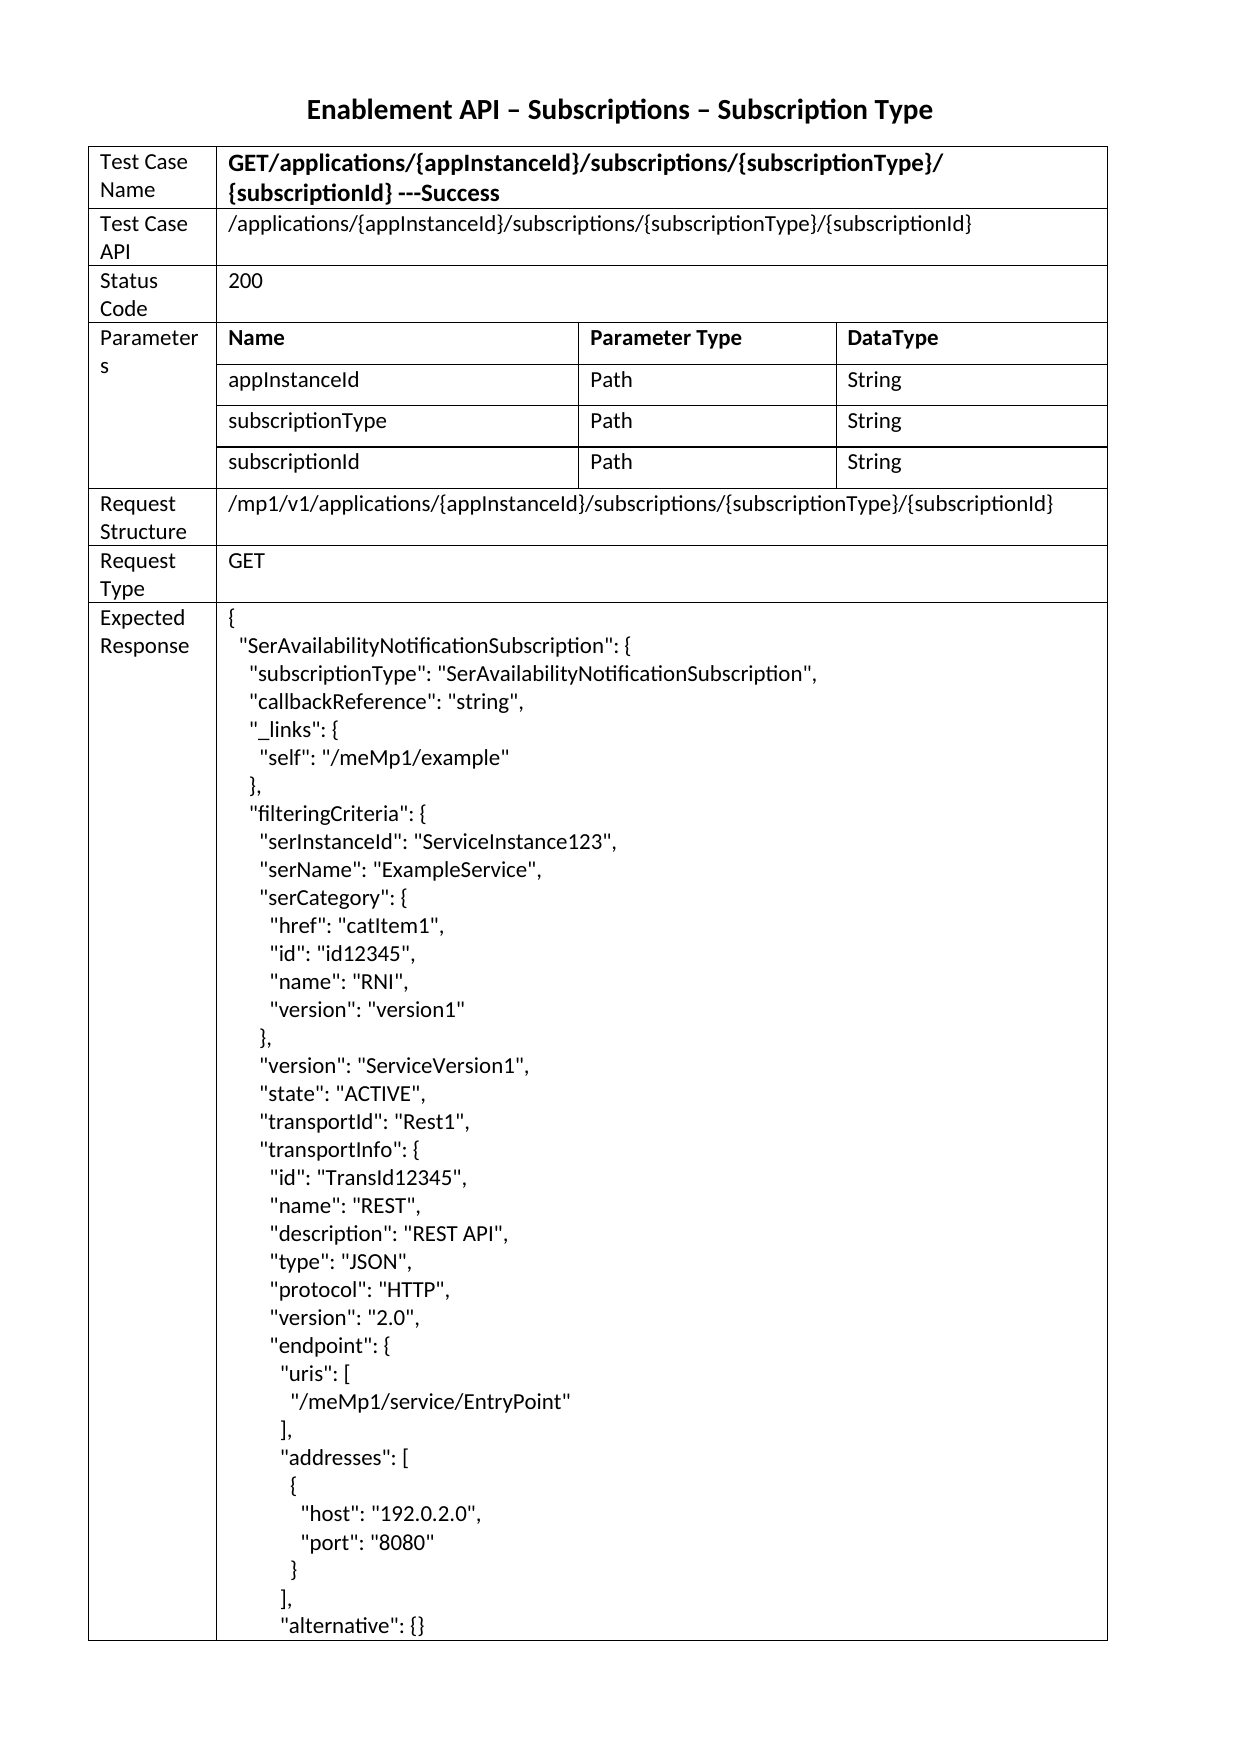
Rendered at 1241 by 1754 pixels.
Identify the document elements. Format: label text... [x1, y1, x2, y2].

table_cell String [837, 448, 1107, 488]
table_cell Status Code [89, 266, 216, 322]
table_cell Expected Response [89, 603, 216, 1640]
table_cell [217, 603, 1107, 1640]
table_cell Path [579, 406, 836, 446]
table_header GET/applications/{appInstanceId}/subscriptions/{subscriptionType}/{subscriptionId} ---Success [217, 147, 1107, 208]
table_cell String [837, 406, 1107, 446]
table_cell GET [217, 546, 1107, 602]
table_header Test Case Name [89, 147, 216, 208]
table_cell String [837, 365, 1107, 405]
text Enablement API – Subscriptions – Subscription Type [89, 91, 1152, 127]
table_cell 200 [217, 266, 1107, 322]
table_cell Name [217, 323, 578, 364]
table_cell appInstanceId [217, 365, 578, 405]
table_cell Test Case API [89, 209, 216, 265]
table_cell Path [579, 448, 836, 488]
table_cell DataType [837, 323, 1107, 364]
table_cell Parameter Type [579, 323, 836, 364]
table_cell subscriptionId [217, 448, 578, 488]
table_cell Request Type [89, 546, 216, 602]
table_cell /applications/{appInstanceId}/subscriptions/{subscriptionType}/{subscriptionId} [217, 209, 1107, 265]
table_cell Parameters [89, 323, 216, 488]
table_cell /mp1/v1/applications/{appInstanceId}/subscriptions/{subscriptionType}/{subscriptionId} [217, 489, 1107, 545]
table_cell Request Structure [89, 489, 216, 545]
table_cell Path [579, 365, 836, 405]
table_cell subscriptionType [217, 406, 578, 446]
